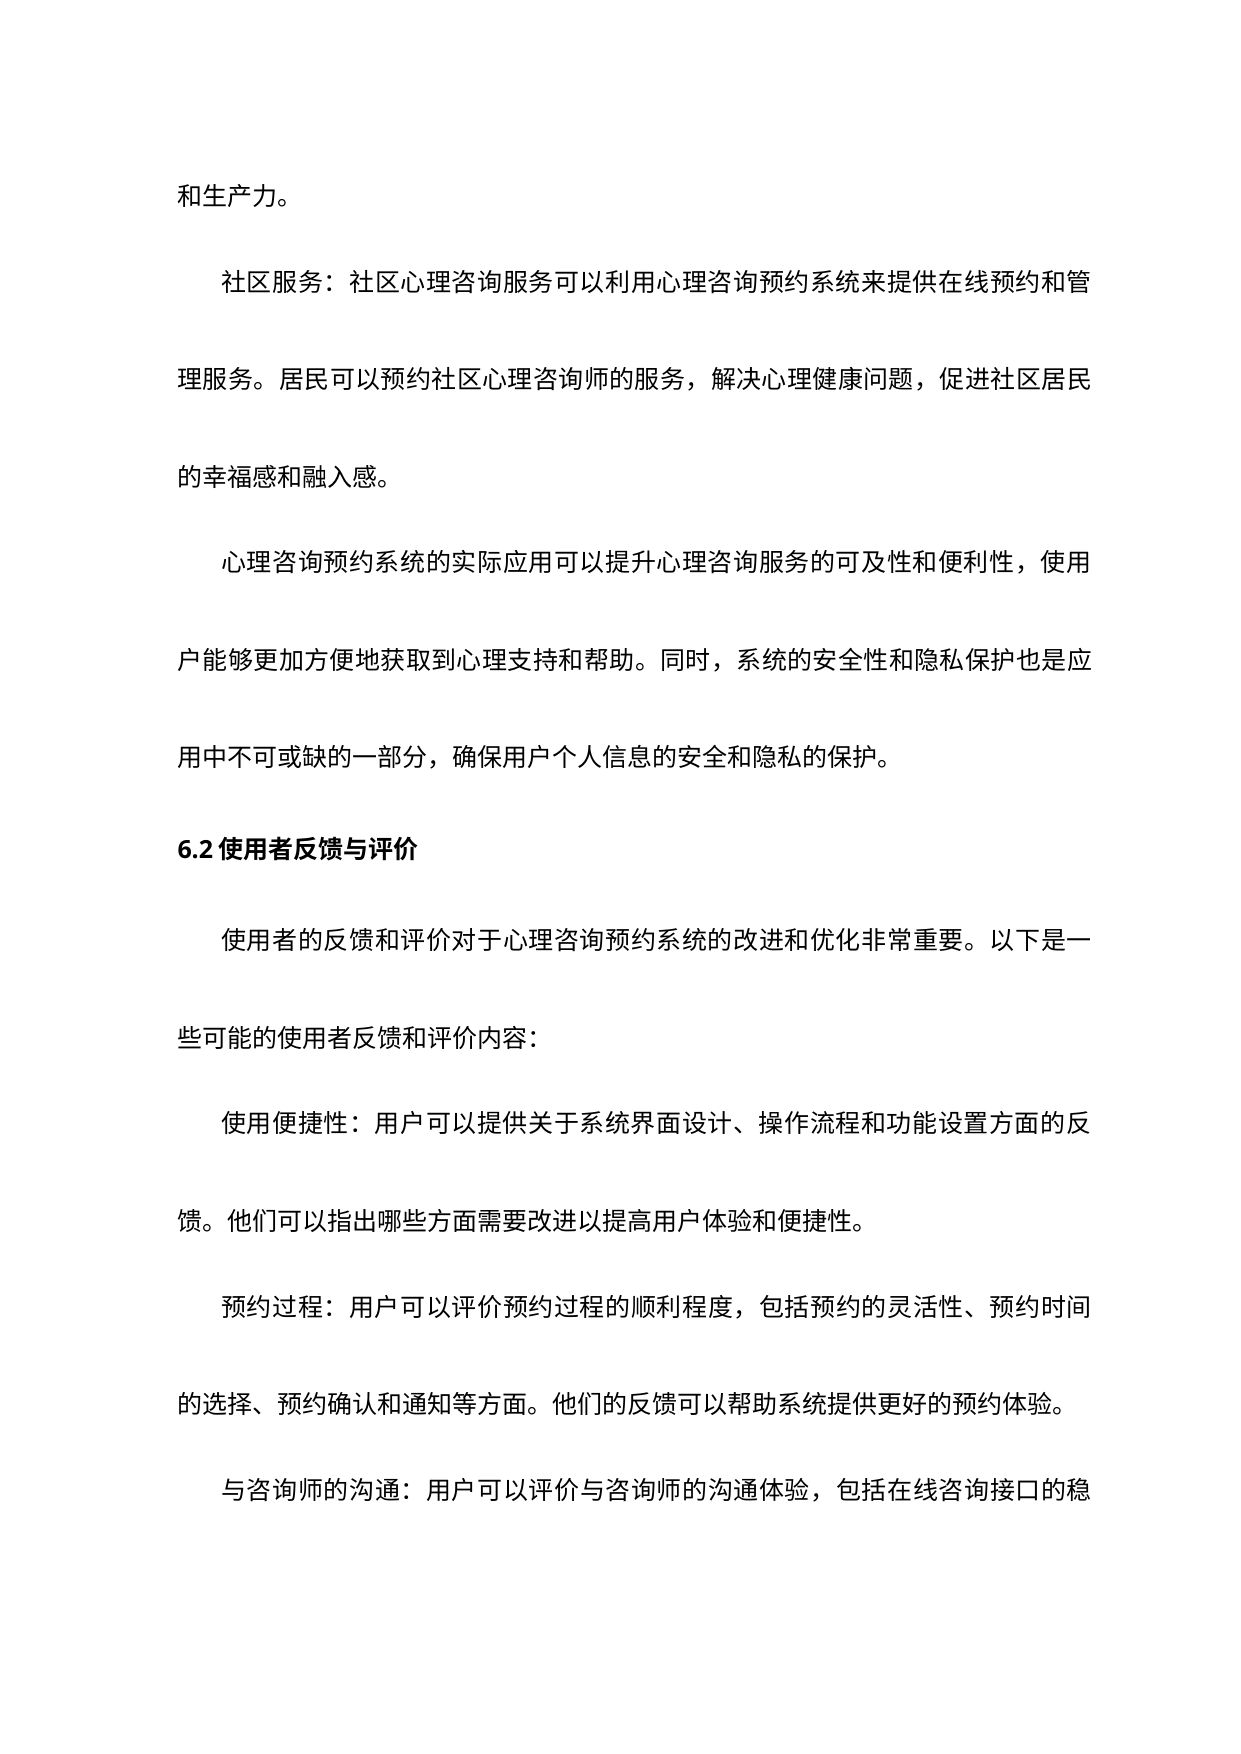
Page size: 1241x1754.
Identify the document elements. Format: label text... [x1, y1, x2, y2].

text 企事业单位：企事业单位可以为员工提供心理咨询服务，通过心理咨询预约系统，员工可以方便地预约咨询，解决工作和生活压力问题，提高员工的工作满意度和生产力。 [177, 162, 1093, 227]
text 预约过程：用户可以评价预约过程的顺利程度，包括预约的灵活性、预约时间的选择、预约确认和通知等方面。他们的反馈可以帮助系统提供更好的预约体验。 [177, 1273, 1093, 1435]
text 使用便捷性：用户可以提供关于系统界面设计、操作流程和功能设置方面的反馈。他们可以指出哪些方面需要改进以提高用户体验和便捷性。 [177, 1089, 1093, 1252]
text 6.2使用者反馈与评价 [177, 815, 1093, 880]
text 与咨询师的沟通：用户可以评价与咨询师的沟通体验，包括在线咨询接口的稳定性、音视频质量、聊天工具的便利性等。他们的反馈可以帮助改善在线咨询的质量和用户体验。 [177, 1456, 1093, 1521]
text 使用者的反馈和评价对于心理咨询预约系统的改进和优化非常重要。以下是一些可能的使用者反馈和评价内容： [177, 906, 1093, 1069]
text 心理咨询预约系统的实际应用可以提升心理咨询服务的可及性和便利性，使用户能够更加方便地获取到心理支持和帮助。同时，系统的安全性和隐私保护也是应用中不可或缺的一部分，确保用户个人信息的安全和隐私的保护。 [177, 528, 1093, 788]
text 社区服务：社区心理咨询服务可以利用心理咨询预约系统来提供在线预约和管理服务。居民可以预约社区心理咨询师的服务，解决心理健康问题，促进社区居民的幸福感和融入感。 [177, 248, 1093, 508]
